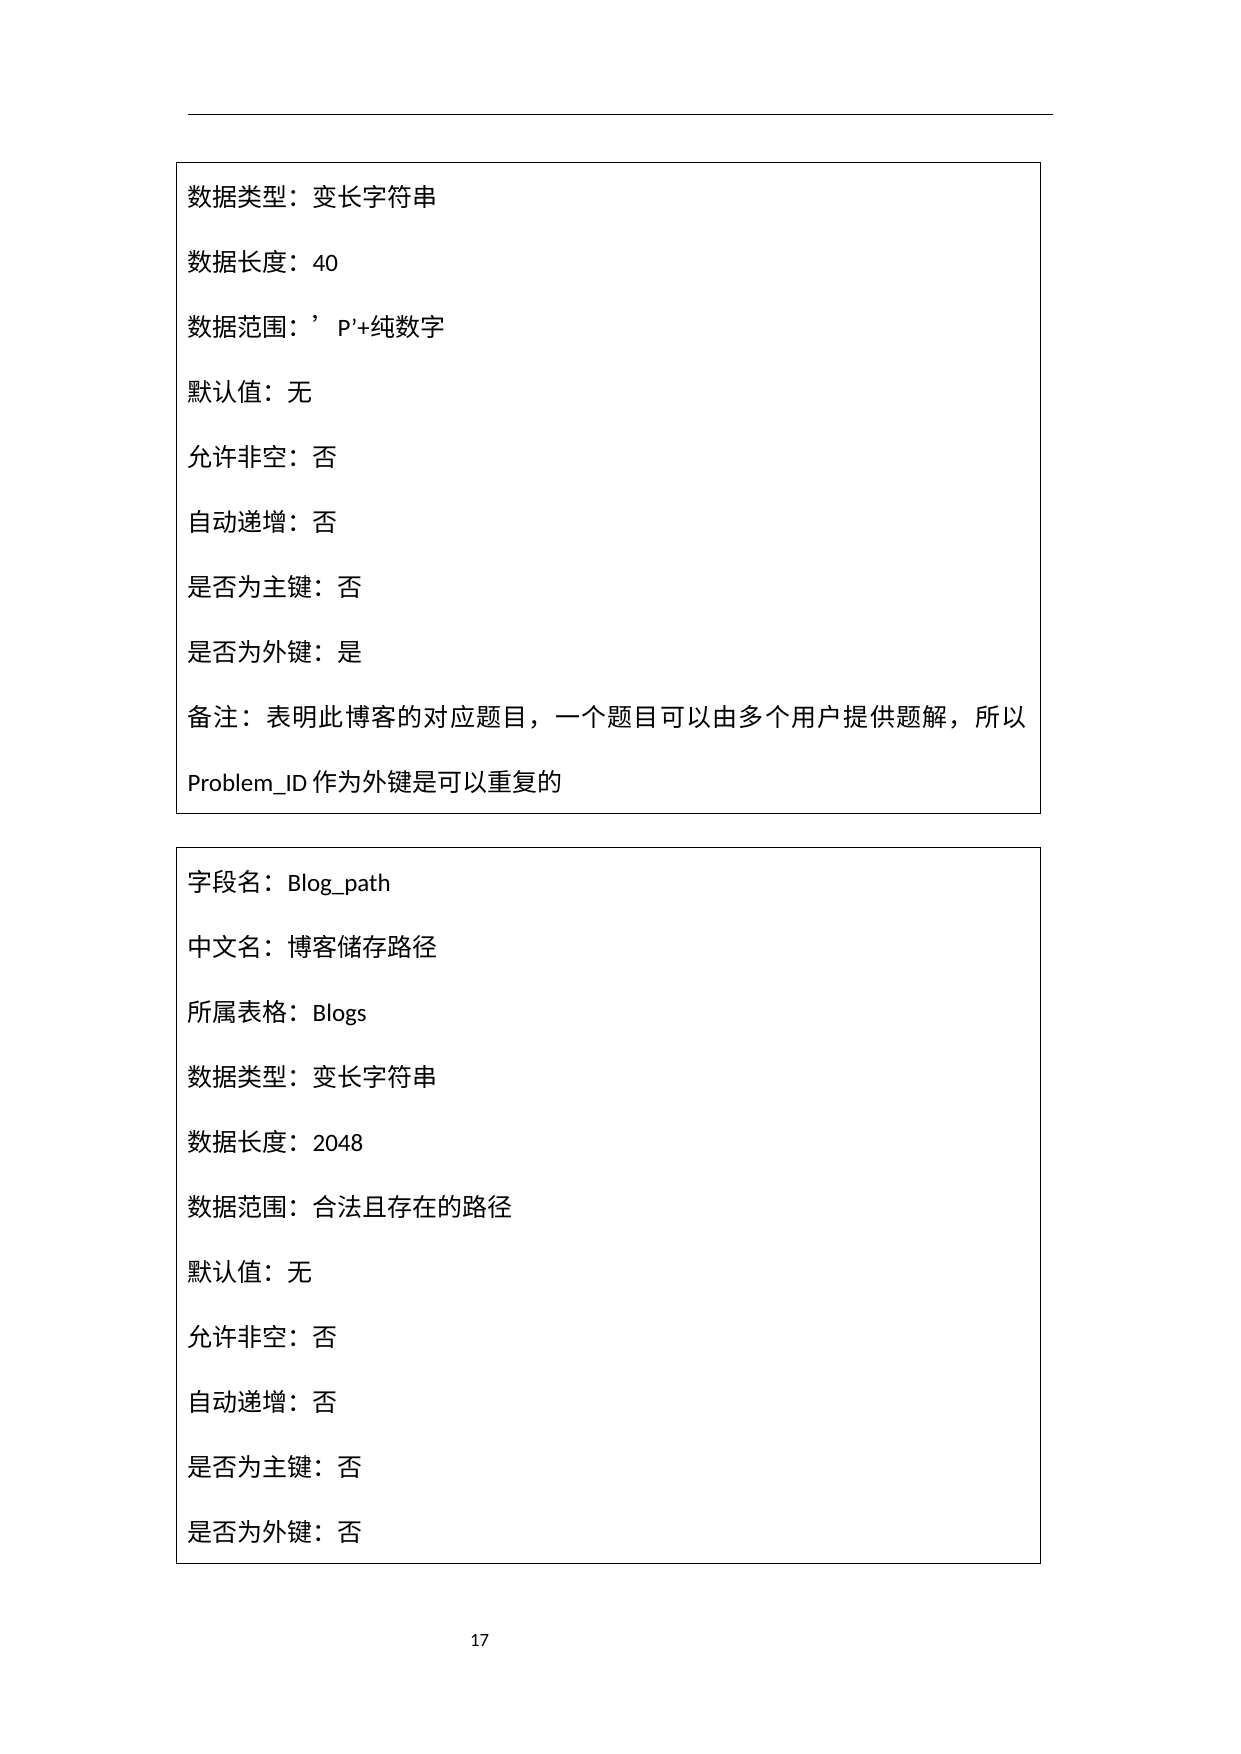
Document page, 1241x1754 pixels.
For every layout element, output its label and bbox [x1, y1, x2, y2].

table_header [177, 848, 1040, 1563]
table_header [177, 163, 1040, 813]
